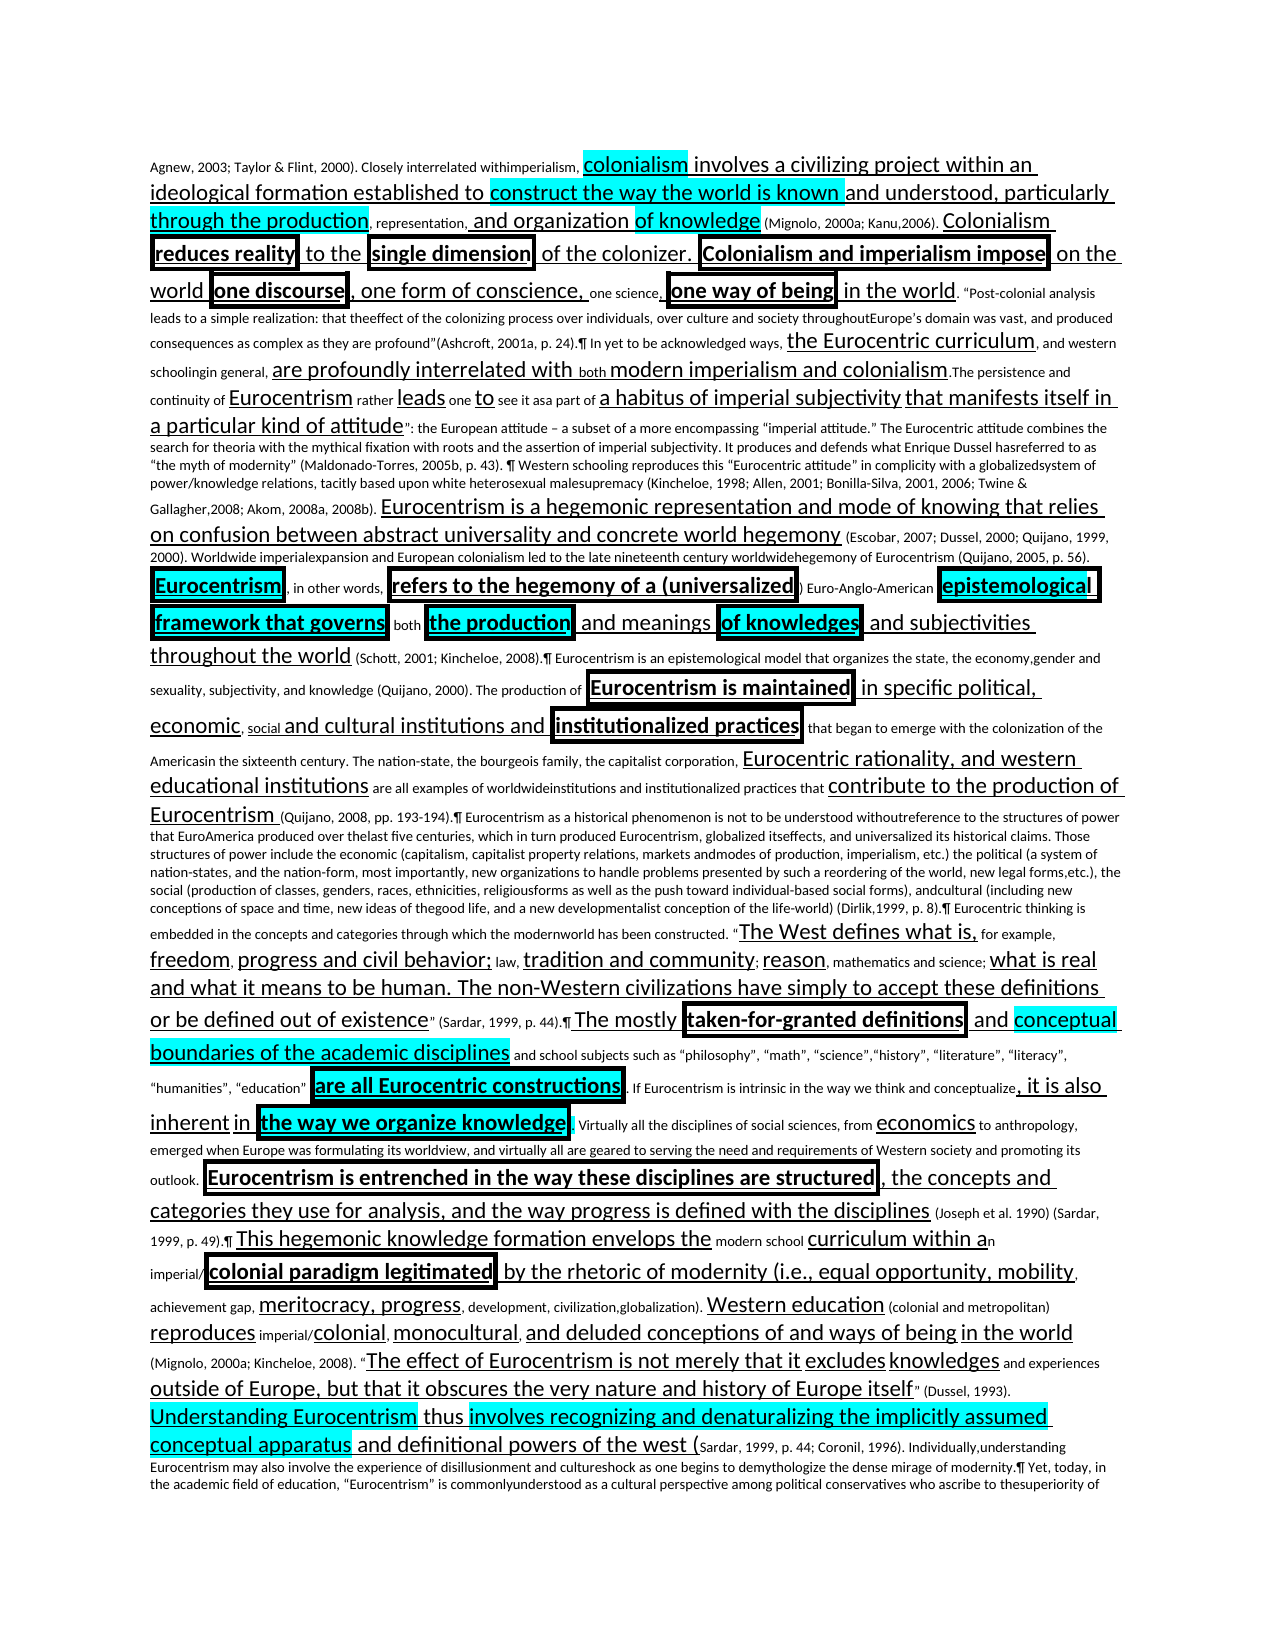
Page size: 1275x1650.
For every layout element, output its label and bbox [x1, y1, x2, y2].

text [150, 150, 1125, 1493]
